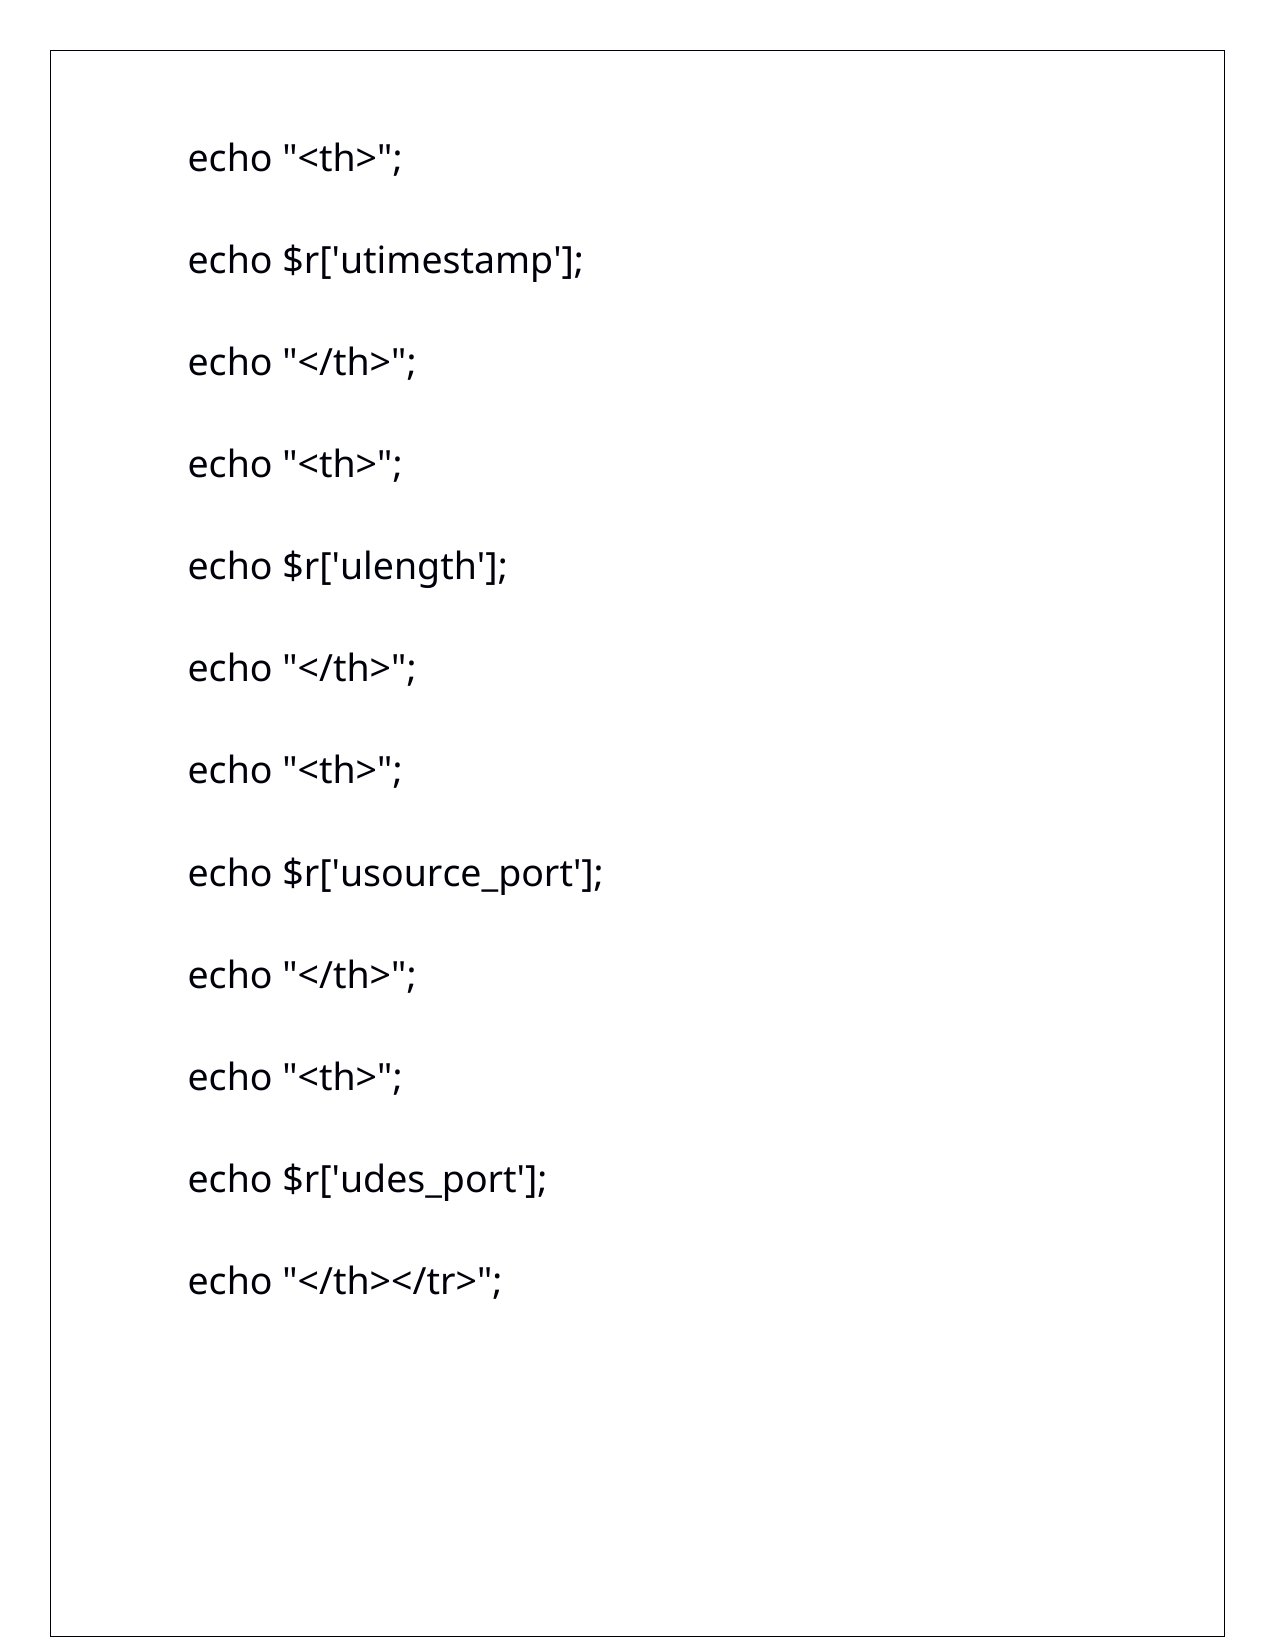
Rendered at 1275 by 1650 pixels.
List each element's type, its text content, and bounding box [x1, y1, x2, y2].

text echo "<th>"; [187, 744, 1087, 795]
text echo $r['usource_port']; [187, 846, 1087, 897]
text echo $r['ulength']; [187, 539, 1087, 591]
text echo "</th></tr>"; [187, 1254, 1087, 1305]
text echo "<th>"; [187, 131, 1087, 182]
text echo "<th>"; [187, 437, 1087, 488]
text echo "</th>"; [187, 335, 1087, 386]
text echo "<th>"; [187, 1050, 1087, 1101]
text echo "</th>"; [187, 642, 1087, 693]
text echo "</th>"; [187, 948, 1087, 999]
text echo $r['utimestamp']; [187, 233, 1087, 284]
text echo $r['udes_port']; [187, 1152, 1087, 1203]
